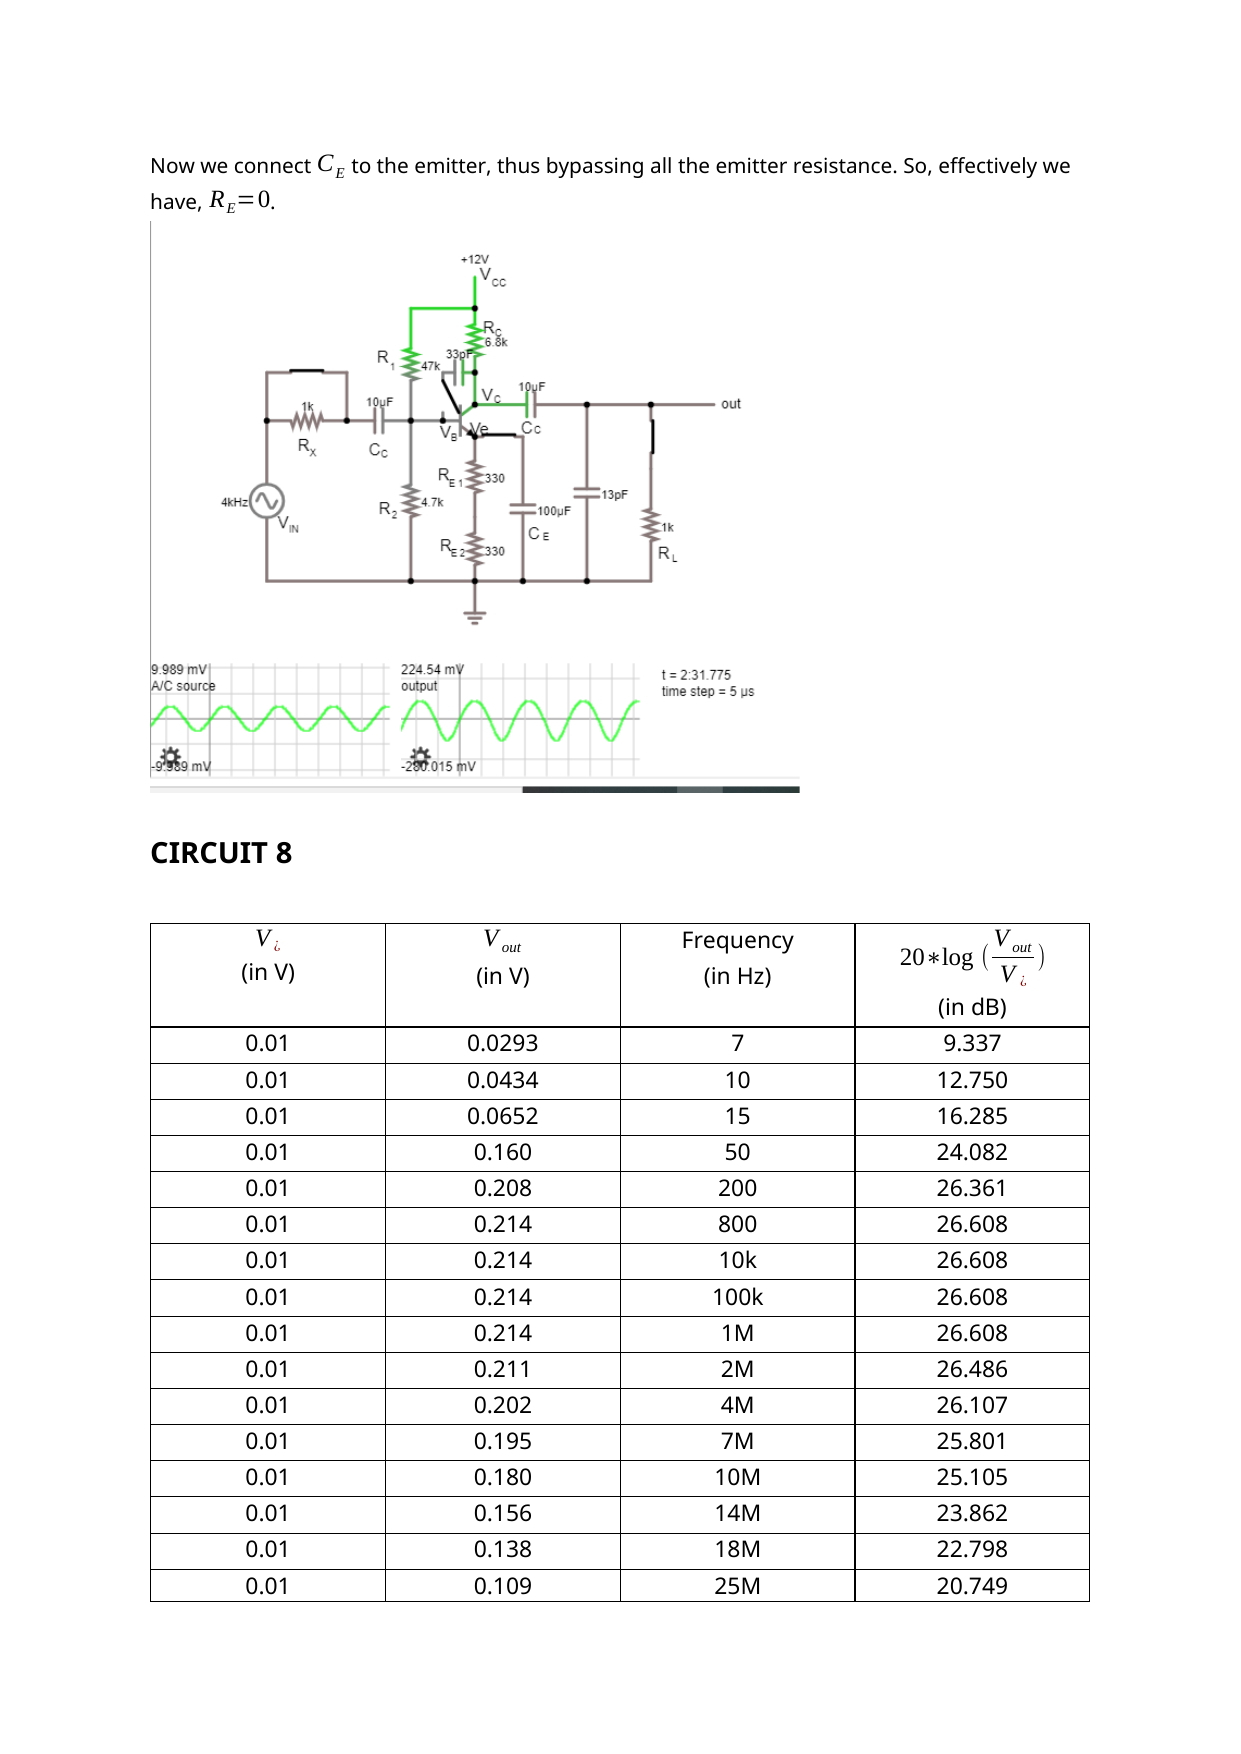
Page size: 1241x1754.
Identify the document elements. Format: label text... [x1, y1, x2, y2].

table_cell 0.01 [151, 1280, 385, 1316]
table_cell 7M [621, 1425, 854, 1460]
table_cell 0.195 [386, 1425, 620, 1460]
table_cell 7 [621, 1028, 854, 1062]
text Now we connect to the emitter, thus bypassing all the emitter resistance. So, effectively we have, . [150, 150, 1090, 217]
table_cell 25M [621, 1570, 854, 1601]
table_cell 26.107 [856, 1389, 1089, 1424]
table_cell 10 [621, 1064, 854, 1099]
table_cell 26.361 [856, 1172, 1089, 1207]
table_header (in dB) [856, 924, 1089, 1026]
table_cell 0.01 [151, 1461, 385, 1496]
table_cell 20.749 [856, 1570, 1089, 1601]
table_cell 0.01 [151, 1425, 385, 1460]
table_cell 0.01 [151, 1208, 385, 1243]
table_cell 22.798 [856, 1534, 1089, 1568]
table_cell 0.01 [151, 1100, 385, 1135]
table_cell 2M [621, 1353, 854, 1388]
table_cell 16.285 [856, 1100, 1089, 1135]
table_cell 0.0652 [386, 1100, 620, 1135]
table_cell 0.214 [386, 1317, 620, 1352]
table_cell 0.01 [151, 1389, 385, 1424]
table_cell 0.214 [386, 1280, 620, 1316]
table_cell 26.608 [856, 1280, 1089, 1316]
table_cell 23.862 [856, 1497, 1089, 1532]
table_cell 0.01 [151, 1353, 385, 1388]
table_cell 0.01 [151, 1136, 385, 1171]
table_cell 50 [621, 1136, 854, 1171]
table_cell 0.214 [386, 1208, 620, 1243]
table_cell 26.608 [856, 1208, 1089, 1243]
table_cell 24.082 [856, 1136, 1089, 1171]
table_cell 0.211 [386, 1353, 620, 1388]
table_cell 0.01 [151, 1028, 385, 1062]
table_cell 0.01 [151, 1534, 385, 1568]
table_cell 9.337 [856, 1028, 1089, 1062]
table_cell 25.105 [856, 1461, 1089, 1496]
table_cell 800 [621, 1208, 854, 1243]
table_cell 26.608 [856, 1244, 1089, 1279]
table_cell 0.01 [151, 1064, 385, 1099]
table_header Frequency (in Hz) [621, 924, 854, 1026]
table_cell 0.180 [386, 1461, 620, 1496]
table_cell 12.750 [856, 1064, 1089, 1099]
table_cell 0.214 [386, 1244, 620, 1279]
table_cell 1M [621, 1317, 854, 1352]
table_cell 0.01 [151, 1172, 385, 1207]
table_cell 14M [621, 1497, 854, 1532]
table_cell 10k [621, 1244, 854, 1279]
table_cell 4M [621, 1389, 854, 1424]
table_cell 0.160 [386, 1136, 620, 1171]
picture [150, 221, 800, 793]
table_cell 0.01 [151, 1497, 385, 1532]
table_cell 18M [621, 1534, 854, 1568]
table_cell 0.0434 [386, 1064, 620, 1099]
table_cell 0.0293 [386, 1028, 620, 1062]
table_cell 100k [621, 1280, 854, 1316]
table_cell 10M [621, 1461, 854, 1496]
table_cell 26.608 [856, 1317, 1089, 1352]
table_header (in V) [151, 924, 385, 1026]
table_cell 0.156 [386, 1497, 620, 1532]
table_cell 0.109 [386, 1570, 620, 1601]
table_cell 15 [621, 1100, 854, 1135]
table_cell 0.202 [386, 1389, 620, 1424]
table_cell 25.801 [856, 1425, 1089, 1460]
table_cell 0.01 [151, 1317, 385, 1352]
table_header (in V) [386, 924, 620, 1026]
table_cell 0.01 [151, 1244, 385, 1279]
table_cell 0.138 [386, 1534, 620, 1568]
table_cell 0.01 [151, 1570, 385, 1601]
text CIRCUIT 8 [150, 832, 1090, 872]
table_cell 200 [621, 1172, 854, 1207]
table_cell 0.208 [386, 1172, 620, 1207]
table_cell 26.486 [856, 1353, 1089, 1388]
